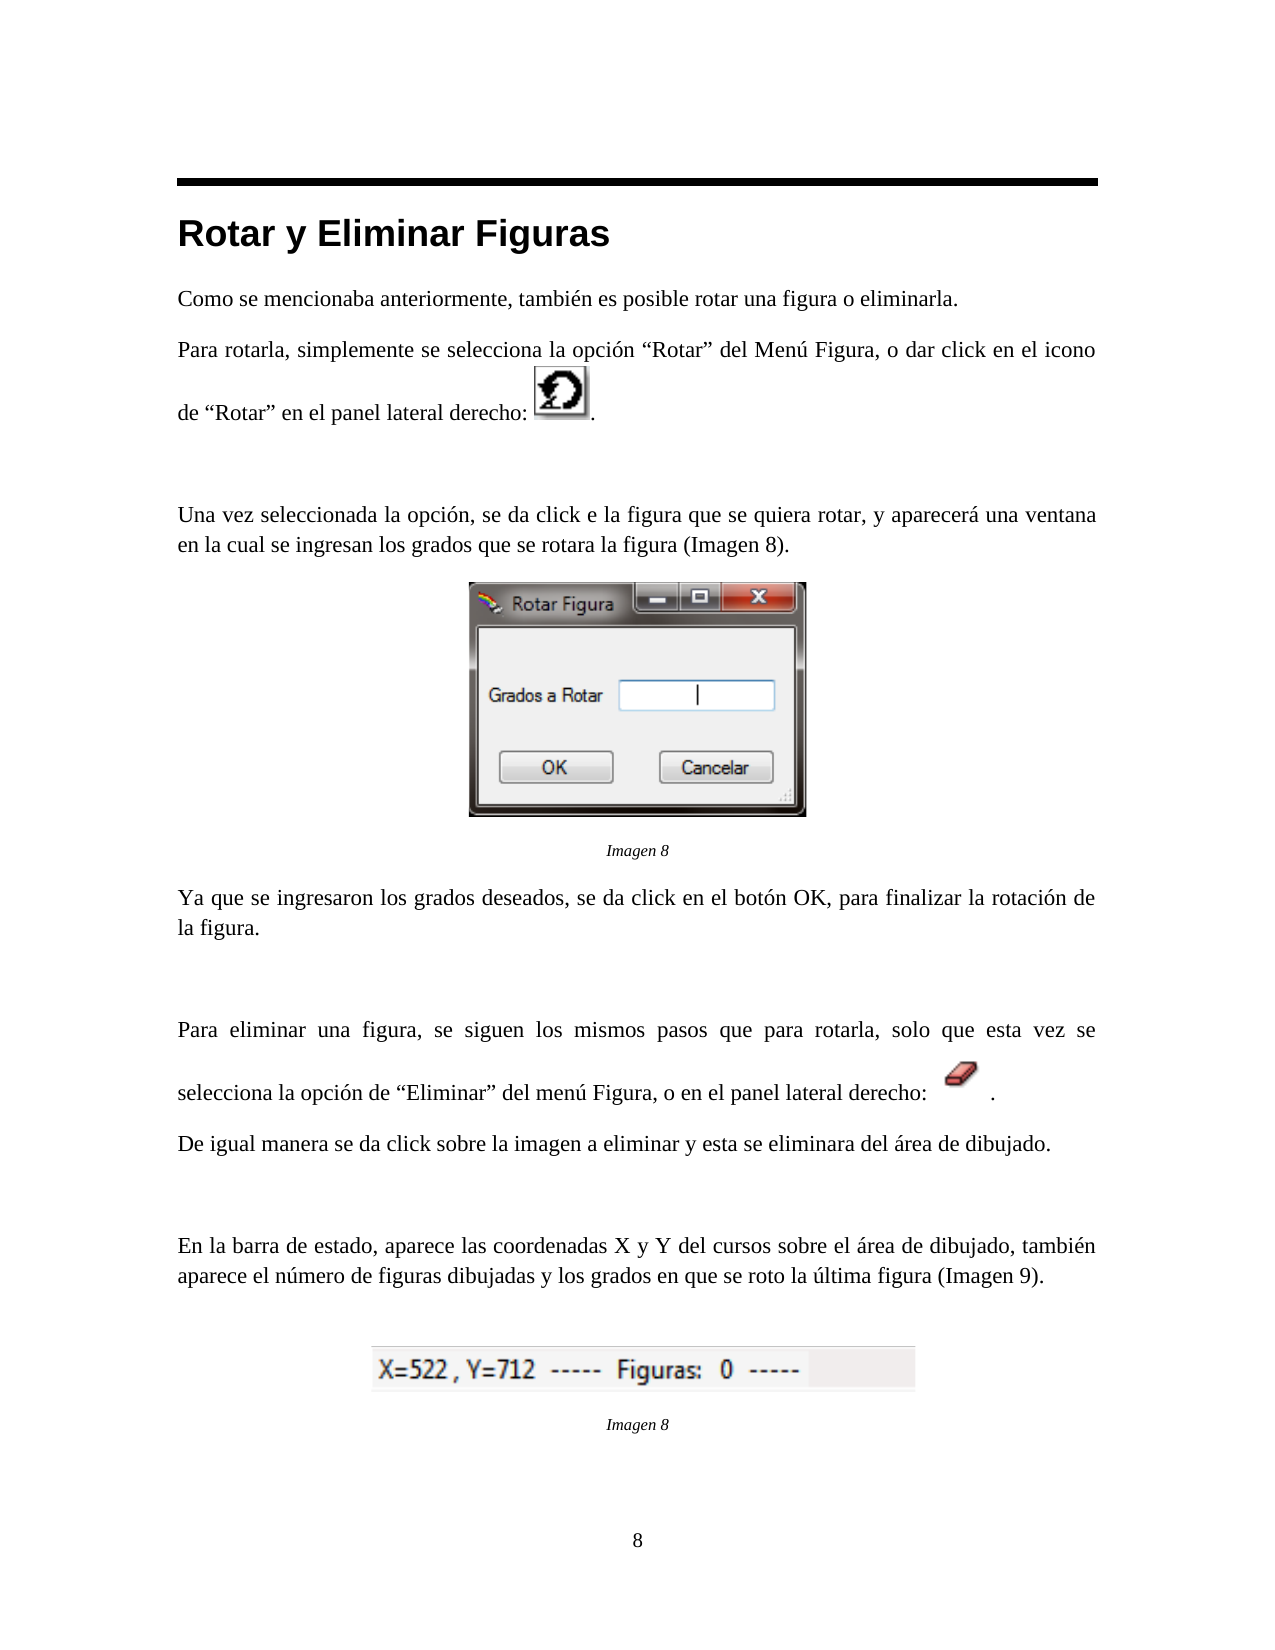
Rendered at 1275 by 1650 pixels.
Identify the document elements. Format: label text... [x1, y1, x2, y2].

text En la barra de estado, aparece las coordenadas X y Y del cursos sobre el área de dibujado, también aparece el número de figuras dibujadas y los grados en que se roto la última figura (Imagen 9). [177, 1232, 1098, 1288]
text Imagen 8 [177, 1415, 1098, 1434]
text Una vez seleccionada la opción, se da click e la figura que se quiera rotar, y aparecerá una ventana en la cual se ingresan los grados que se rotara la figura (Imagen 8). [177, 501, 1098, 557]
text Para rotarla, simplemente se selecciona la opción “Rotar” del Menú Figura, o dar click en el icono de “Rotar” en el panel lateral derecho: . [177, 336, 1098, 425]
picture [534, 366, 590, 420]
picture [933, 1046, 990, 1101]
text Para eliminar una figura, se siguen los mismos pasos que para rotarla, solo que esta vez se selecciona la opción de “Eliminar” del menú Figura, o en el panel lateral derecho: . [177, 1016, 1098, 1105]
text De igual manera se da click sobre la imagen a eliminar y esta se eliminara del área de dibujado. [177, 1130, 1098, 1156]
text Como se mencionaba anteriormente, también es posible rotar una figura o eliminarla. [177, 285, 1098, 311]
picture [468, 582, 807, 817]
text Ya que se ingresaron los grados deseados, se da click en el botón OK, para finalizar la rotación de la figura. [177, 883, 1098, 940]
subtitle Rotar y Eliminar Figuras [177, 211, 1098, 254]
picture [371, 1346, 916, 1392]
text Imagen 8 [177, 841, 1098, 860]
